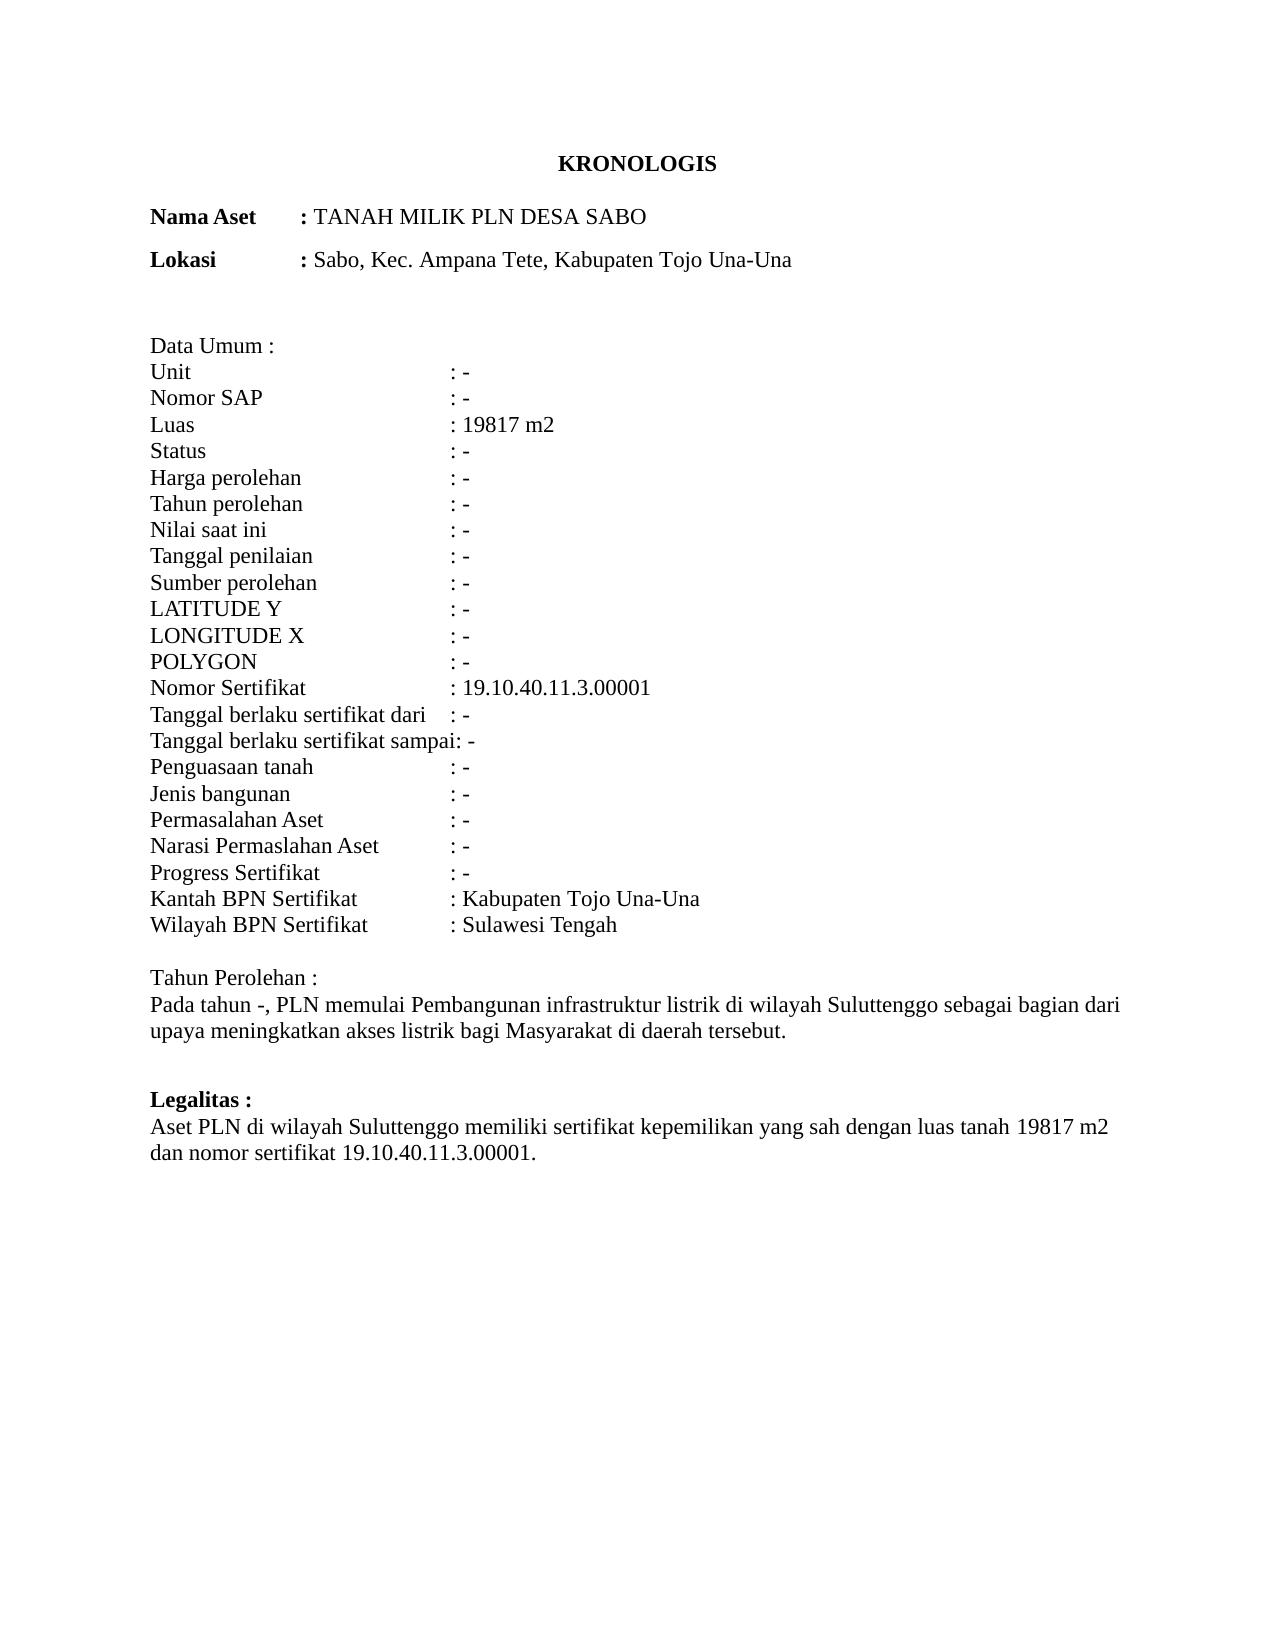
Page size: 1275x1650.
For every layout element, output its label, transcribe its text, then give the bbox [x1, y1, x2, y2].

text KRONOLOGIS [150, 150, 1125, 176]
text Sumber perolehan : - [150, 569, 1125, 595]
text Permasalahan Aset : - [150, 806, 1125, 832]
text Tanggal berlaku sertifikat sampai: - [150, 727, 1125, 753]
text POLYGON : - [150, 648, 1125, 674]
text Tahun Perolehan : [150, 964, 1125, 991]
text Wilayah BPN Sertifikat : Sulawesi Tengah [150, 912, 1125, 938]
text Status : - [150, 437, 1125, 463]
text LONGITUDE X : - [150, 622, 1125, 648]
text Penguasaan tanah : - [150, 753, 1125, 780]
text Harga perolehan : - [150, 463, 1125, 490]
text Legalitas : [150, 1086, 1125, 1113]
text Lokasi : Sabo, Kec. Ampana Tete, Kabupaten Tojo Una-Una [150, 246, 1125, 272]
text Tahun perolehan : - [150, 490, 1125, 516]
text Nama Aset : TANAH MILIK PLN DESA SABO [150, 203, 1125, 229]
text Luas : 19817 m2 [150, 411, 1125, 437]
text Unit : - [150, 358, 1125, 384]
text Kantah BPN Sertifikat : Kabupaten Tojo Una-Una [150, 885, 1125, 912]
text Pada tahun -, PLN memulai Pembangunan infrastruktur listrik di wilayah Suluttenggo sebagai bagian dari upaya meningkatkan akses listrik bagi Masyarakat di daerah tersebut. [150, 991, 1125, 1043]
text Nomor SAP : - [150, 384, 1125, 411]
text Tanggal penilaian : - [150, 543, 1125, 569]
text Data Umum : [150, 332, 1125, 358]
text Nomor Sertifikat : 19.10.40.11.3.00001 [150, 674, 1125, 701]
text Nilai saat ini : - [150, 516, 1125, 543]
text Jenis bangunan : - [150, 780, 1125, 806]
text Narasi Permaslahan Aset : - [150, 832, 1125, 859]
text Tanggal berlaku sertifikat dari : - [150, 701, 1125, 727]
text Aset PLN di wilayah Suluttenggo memiliki sertifikat kepemilikan yang sah dengan luas tanah 19817 m2 dan nomor sertifikat 19.10.40.11.3.00001. [150, 1113, 1125, 1165]
text Progress Sertifikat : - [150, 859, 1125, 885]
text LATITUDE Y : - [150, 595, 1125, 622]
